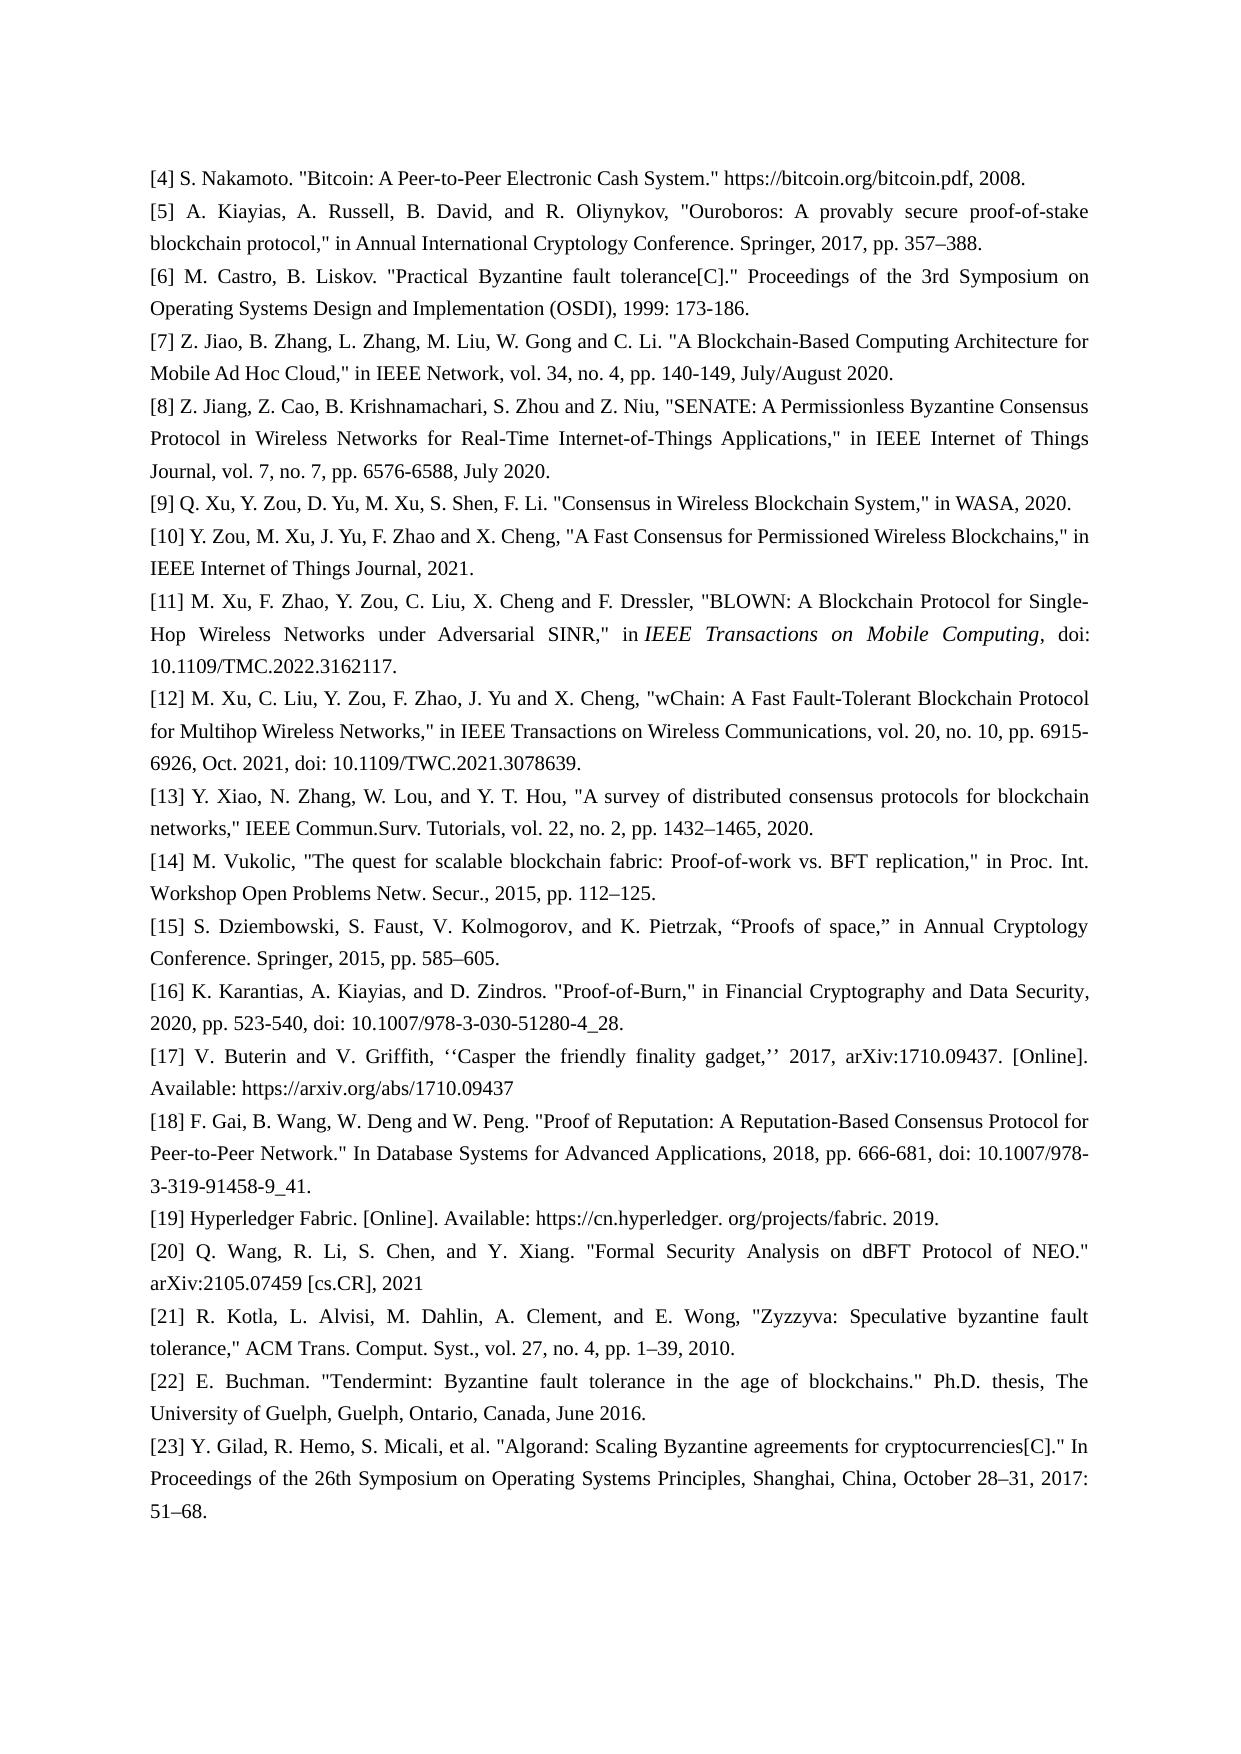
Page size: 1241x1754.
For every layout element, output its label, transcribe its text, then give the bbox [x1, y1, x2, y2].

text [17] V. Buterin and V. Griffith, ‘‘Casper the friendly finality gadget,’’ 2017, arXiv:1710.09437. [Online]. Available: https://arxiv.org/abs/1710.09437 [150, 1039, 1090, 1104]
text [23] Y. Gilad, R. Hemo, S. Micali, et al. "Algorand: Scaling Byzantine agreements for cryptocurrencies[C]." In Proceedings of the 26th Symposium on Operating Systems Principles, Shanghai, China, October 28–31, 2017: 51–68. [150, 1429, 1090, 1527]
text [4] S. Nakamoto. "Bitcoin: A Peer-to-Peer Electronic Cash System." https://bitcoin.org/bitcoin.pdf, 2008. [150, 162, 1090, 194]
text [20] Q. Wang, R. Li, S. Chen, and Y. Xiang. "Formal Security Analysis on dBFT Protocol of NEO." arXiv:2105.07459 [cs.CR], 2021 [150, 1234, 1090, 1299]
text [12] M. Xu, C. Liu, Y. Zou, F. Zhao, J. Yu and X. Cheng, "wChain: A Fast Fault-Tolerant Blockchain Protocol for Multihop Wireless Networks," in IEEE Transactions on Wireless Communications, vol. 20, no. 10, pp. 6915-6926, Oct. 2021, doi: 10.1109/TWC.2021.3078639. [150, 682, 1090, 779]
text [9] Q. Xu, Y. Zou, D. Yu, M. Xu, S. Shen, F. Li. "Consensus in Wireless Blockchain System," in WASA, 2020. [150, 487, 1090, 519]
text [13] Y. Xiao, N. Zhang, W. Lou, and Y. T. Hou, "A survey of distributed consensus protocols for blockchain networks," IEEE Commun.Surv. Tutorials, vol. 22, no. 2, pp. 1432–1465, 2020. [150, 779, 1090, 844]
text [18] F. Gai, B. Wang, W. Deng and W. Peng. "Proof of Reputation: A Reputation-Based Consensus Protocol for Peer-to-Peer Network." In Database Systems for Advanced Applications, 2018, pp. 666-681, doi: 10.1007/978-3-319-91458-9_41. [150, 1104, 1090, 1202]
text [6] M. Castro, B. Liskov. "Practical Byzantine fault tolerance[C]." Proceedings of the 3rd Symposium on Operating Systems Design and Implementation (OSDI), 1999: 173-186. [150, 259, 1090, 324]
text [16] K. Karantias, A. Kiayias, and D. Zindros. "Proof-of-Burn," in Financial Cryptography and Data Security, 2020, pp. 523-540, doi: 10.1007/978-3-030-51280-4_28. [150, 974, 1090, 1039]
text [14] M. Vukolic, "The quest for scalable blockchain fabric: Proof-of-work vs. BFT replication," in Proc. Int. Workshop Open Problems Netw. Secur., 2015, pp. 112–125. [150, 844, 1090, 909]
text [11] M. Xu, F. Zhao, Y. Zou, C. Liu, X. Cheng and F. Dressler, "BLOWN: A Blockchain Protocol for Single-Hop Wireless Networks under Adversarial SINR," in IEEE Transactions on Mobile Computing, doi: 10.1109/TMC.2022.3162117. [150, 584, 1090, 682]
text [21] R. Kotla, L. Alvisi, M. Dahlin, A. Clement, and E. Wong, "Zyzzyva: Speculative byzantine fault tolerance," ACM Trans. Comput. Syst., vol. 27, no. 4, pp. 1–39, 2010. [150, 1299, 1090, 1364]
text [15] S. Dziembowski, S. Faust, V. Kolmogorov, and K. Pietrzak, “Proofs of space,” in Annual Cryptology Conference. Springer, 2015, pp. 585–605. [150, 909, 1090, 974]
text [19] Hyperledger Fabric. [Online]. Available: https://cn.hyperledger. org/projects/fabric. 2019. [150, 1202, 1090, 1234]
text [7] Z. Jiao, B. Zhang, L. Zhang, M. Liu, W. Gong and C. Li. "A Blockchain-Based Computing Architecture for Mobile Ad Hoc Cloud," in IEEE Network, vol. 34, no. 4, pp. 140-149, July/August 2020. [150, 324, 1090, 389]
text [10] Y. Zou, M. Xu, J. Yu, F. Zhao and X. Cheng, "A Fast Consensus for Permissioned Wireless Blockchains," in IEEE Internet of Things Journal, 2021. [150, 519, 1090, 584]
text [5] A. Kiayias, A. Russell, B. David, and R. Oliynykov, "Ouroboros: A provably secure proof-of-stake blockchain protocol," in Annual International Cryptology Conference. Springer, 2017, pp. 357–388. [150, 194, 1090, 259]
text [22] E. Buchman. "Tendermint: Byzantine fault tolerance in the age of blockchains." Ph.D. thesis, The University of Guelph, Guelph, Ontario, Canada, June 2016. [150, 1364, 1090, 1429]
text [8] Z. Jiang, Z. Cao, B. Krishnamachari, S. Zhou and Z. Niu, "SENATE: A Permissionless Byzantine Consensus Protocol in Wireless Networks for Real-Time Internet-of-Things Applications," in IEEE Internet of Things Journal, vol. 7, no. 7, pp. 6576-6588, July 2020. [150, 389, 1090, 487]
